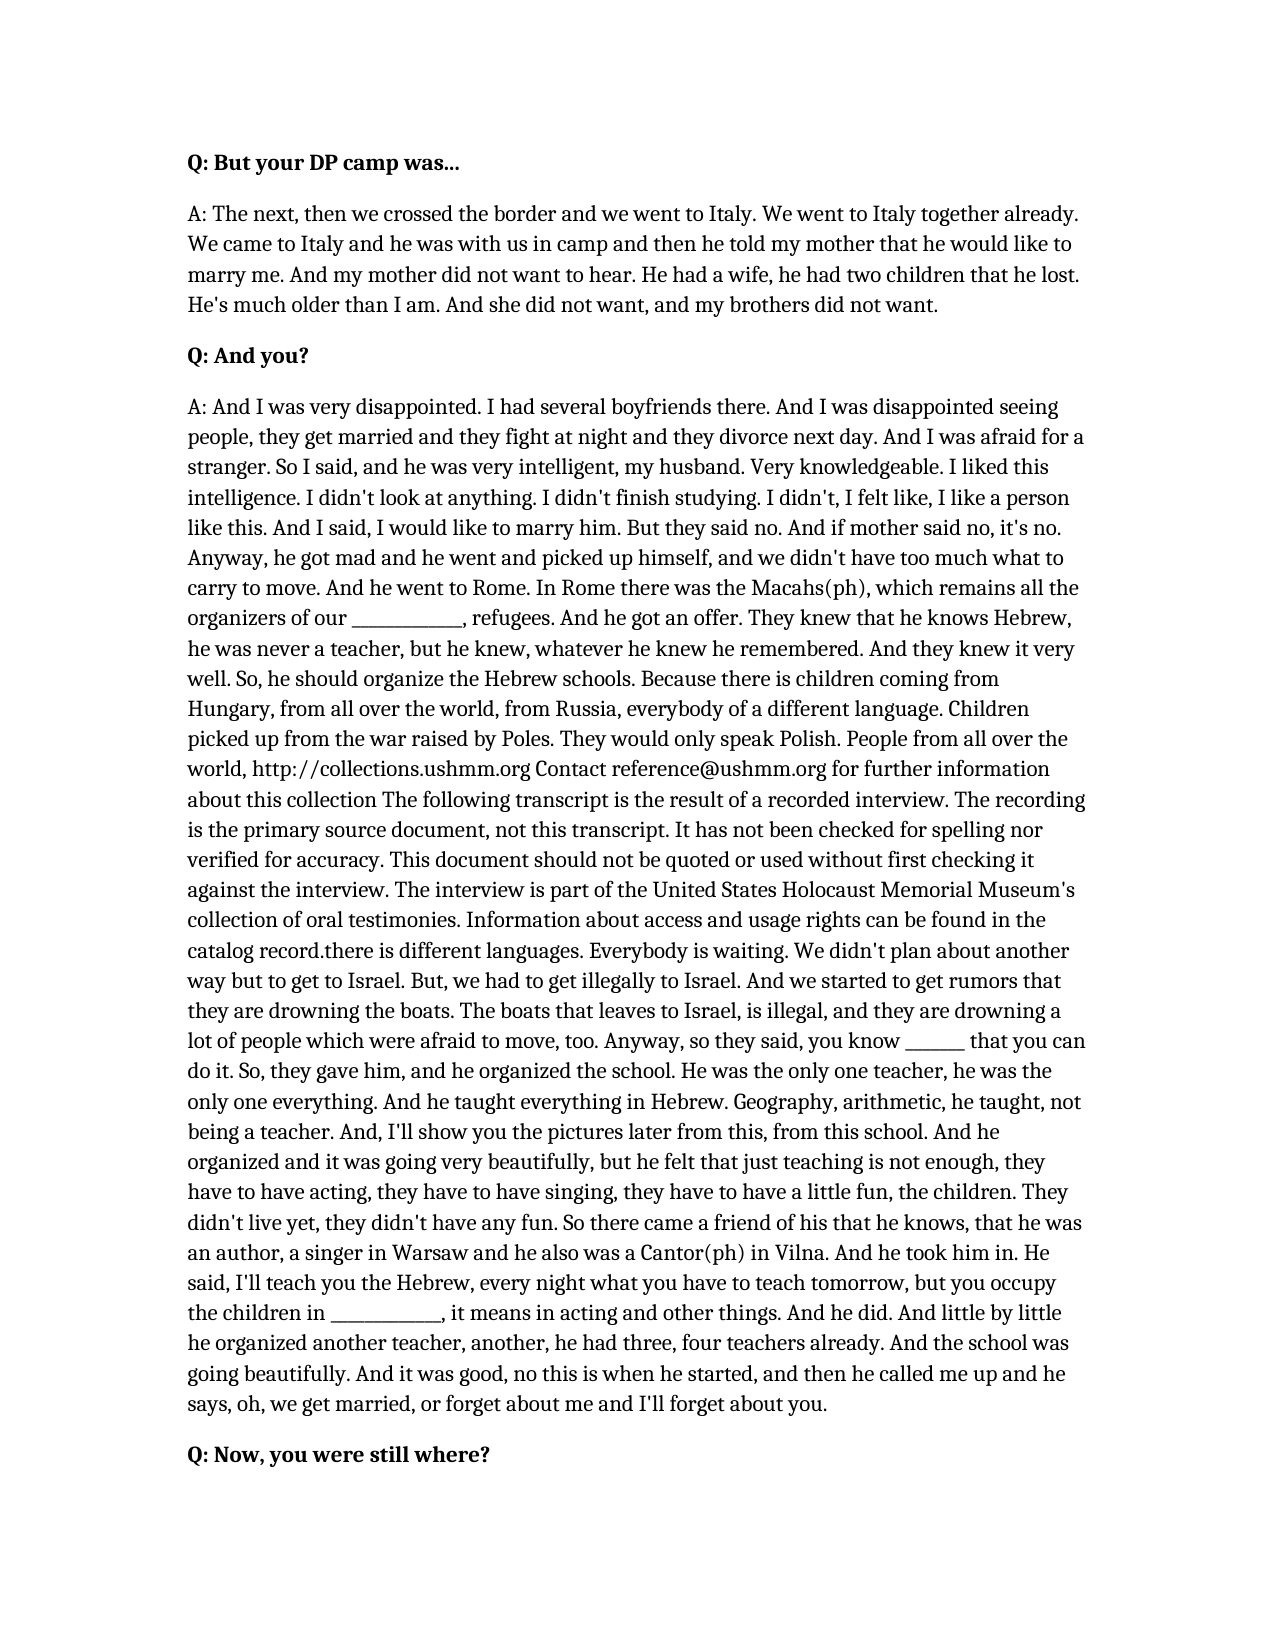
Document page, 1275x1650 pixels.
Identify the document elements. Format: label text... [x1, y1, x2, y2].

text Q: And you? [187, 343, 1087, 369]
text Q: But your DP camp was... [187, 150, 1087, 176]
text Q: Now, you were still where? [187, 1442, 1087, 1468]
text A: The next, then we crossed the border and we went to Italy. We went to Italy together already. We came to Italy and he was with us in camp and then he told my mother that he would like to marry me. And my mother did not want to hear. He had a wife, he had two children that he lost. He's much older than I am. And she did not want, and my brothers did not want. [187, 201, 1087, 318]
text A: And I was very disappointed. I had several boyfriends there. And I was disappointed seeing people, they get married and they fight at night and they divorce next day. And I was afraid for a stranger. So I said, and he was very intelligent, my husband. Very knowledgeable. I liked this intelligence. I didn't look at anything. I didn't finish studying. I didn't, I felt like, I like a person like this. And I said, I would like to marry him. But they said no. And if mother said no, it's no. Anyway, he got mad and he went and picked up himself, and we didn't have too much what to carry to move. And he went to Rome. In Rome there was the Macahs(ph), which remains all the organizers of our _____________, refugees. And he got an offer. They knew that he knows Hebrew, he was never a teacher, but he knew, whatever he knew he remembered. And they knew it very well. So, he should organize the Hebrew schools. Because there is children coming from Hungary, from all over the world, from Russia, everybody of a different language. Children picked up from the war raised by Poles. They would only speak Polish. People from all over the world, http://collections.ushmm.org Contact reference@ushmm.org for further information about this collection The following transcript is the result of a recorded interview. The recording is the primary source document, not this transcript. It has not been checked for spelling nor verified for accuracy. This document should not be quoted or used without first checking it against the interview. The interview is part of the United States Holocaust Memorial Museum's collection of oral testimonies. Information about access and usage rights can be found in the catalog record.there is different languages. Everybody is waiting. We didn't plan about another way but to get to Israel. But, we had to get illegally to Israel. And we started to get rumors that they are drowning the boats. The boats that leaves to Israel, is illegal, and they are drowning a lot of people which were afraid to move, too. Anyway, so they said, you know _______ that you can do it. So, they gave him, and he organized the school. He was the only one teacher, he was the only one everything. And he taught everything in Hebrew. Geography, arithmetic, he taught, not being a teacher. And, I'll show you the pictures later from this, from this school. And he organized and it was going very beautifully, but he felt that just teaching is not enough, they have to have acting, they have to have singing, they have to have a little fun, the children. They didn't live yet, they didn't have any fun. So there came a friend of his that he knows, that he was an author, a singer in Warsaw and he also was a Cantor(ph) in Vilna. And he took him in. He said, I'll teach you the Hebrew, every night what you have to teach tomorrow, but you occupy the children in _____________, it means in acting and other things. And he did. And little by little he organized another teacher, another, he had three, four teachers already. And the school was going beautifully. And it was good, no this is when he started, and then he called me up and he says, oh, we get married, or forget about me and I'll forget about you. [187, 394, 1087, 1417]
